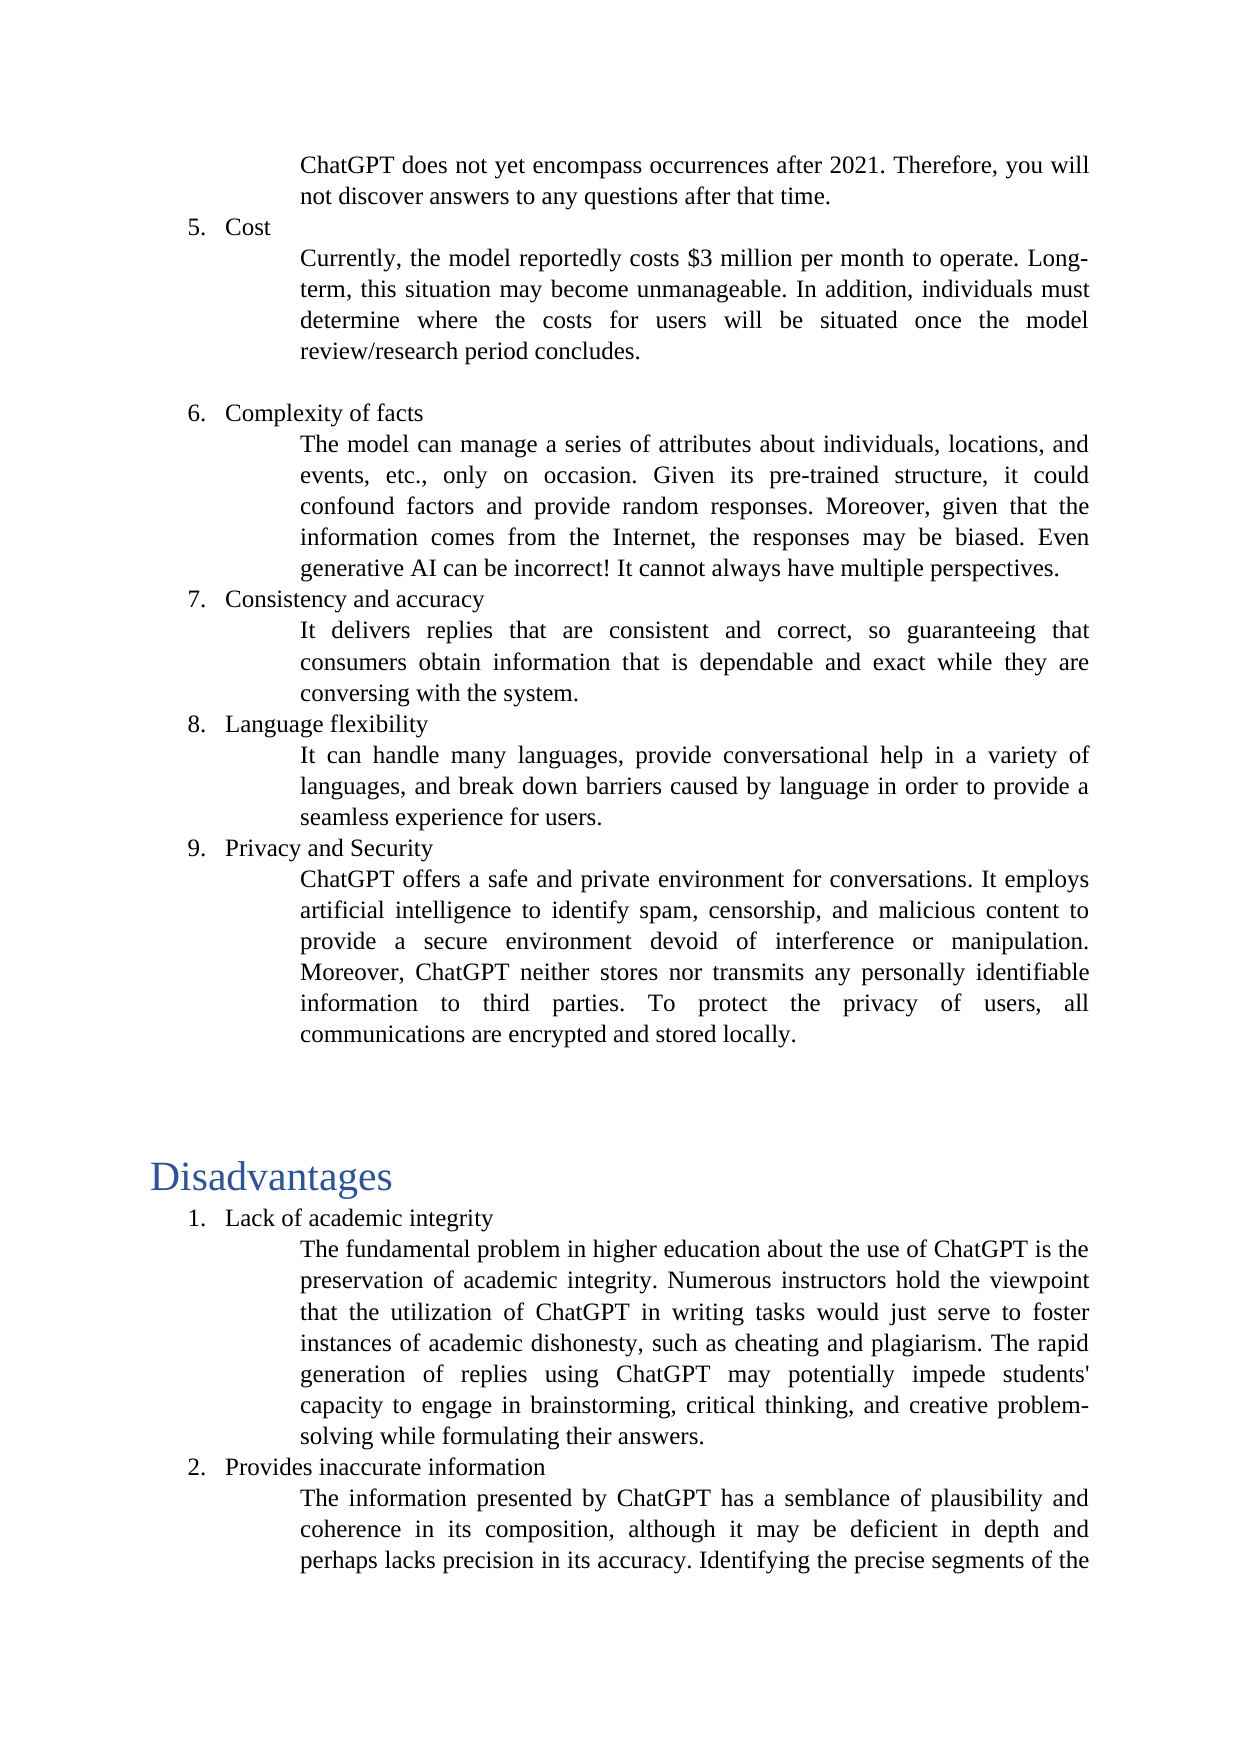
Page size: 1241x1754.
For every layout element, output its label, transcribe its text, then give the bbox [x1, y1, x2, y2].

list Language flexibility [187, 709, 1090, 737]
list It delivers replies that are consistent and correct, so guaranteeing that consumers obtain information that is dependable and exact while they are conversing with the system. [300, 616, 1090, 706]
list Lack of academic integrity [187, 1203, 1090, 1232]
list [300, 1483, 1090, 1574]
list The model can manage a series of attributes about individuals, locations, and events, etc., only on occasion. Given its pre-trained structure, it could confound factors and provide random responses. Moreover, given that the information comes from the Internet, the responses may be biased. Even generative AI can be incorrect! It cannot always have multiple perspectives. [300, 429, 1090, 582]
list The fundamental problem in higher education about the use of ChatGPT is the preservation of academic integrity. Numerous instructors hold the viewpoint that the utilization of ChatGPT in writing tasks would just serve to foster instances of academic dishonesty, such as cheating and plagiarism. The rapid generation of replies using ChatGPT may potentially impede students' capacity to engage in brainstorming, critical thinking, and creative problem-solving while formulating their answers. [300, 1234, 1090, 1449]
list Cost [187, 212, 1090, 241]
list Provides inaccurate information [187, 1452, 1090, 1481]
list Complexity of facts [187, 398, 1090, 427]
text ChatGPT offers a safe and private environment for conversations. It employs artificial intelligence to identify spam, censorship, and malicious content to provide a secure environment devoid of interference or manipulation. Moreover, ChatGPT neither stores nor transmits any personally identifiable information to third parties. To protect the privacy of users, all communications are encrypted and stored locally. [300, 864, 1090, 1048]
subtitle Disadvantages [150, 1152, 1090, 1200]
list Consistency and accuracy [187, 584, 1090, 613]
list ChatGPT does not yet encompass occurrences after 2021. Therefore, you will not discover answers to any questions after that time. [300, 150, 1090, 210]
list It can handle many languages, provide conversational help in a variety of languages, and break down barriers caused by language in order to provide a seamless experience for users. [300, 740, 1090, 831]
text Currently, the model reportedly costs $3 million per month to operate. Long-term, this situation may become unmanageable. In addition, individuals must determine where the costs for users will be situated once the model review/research period concludes. [300, 243, 1090, 365]
list Privacy and Security [187, 833, 1090, 862]
